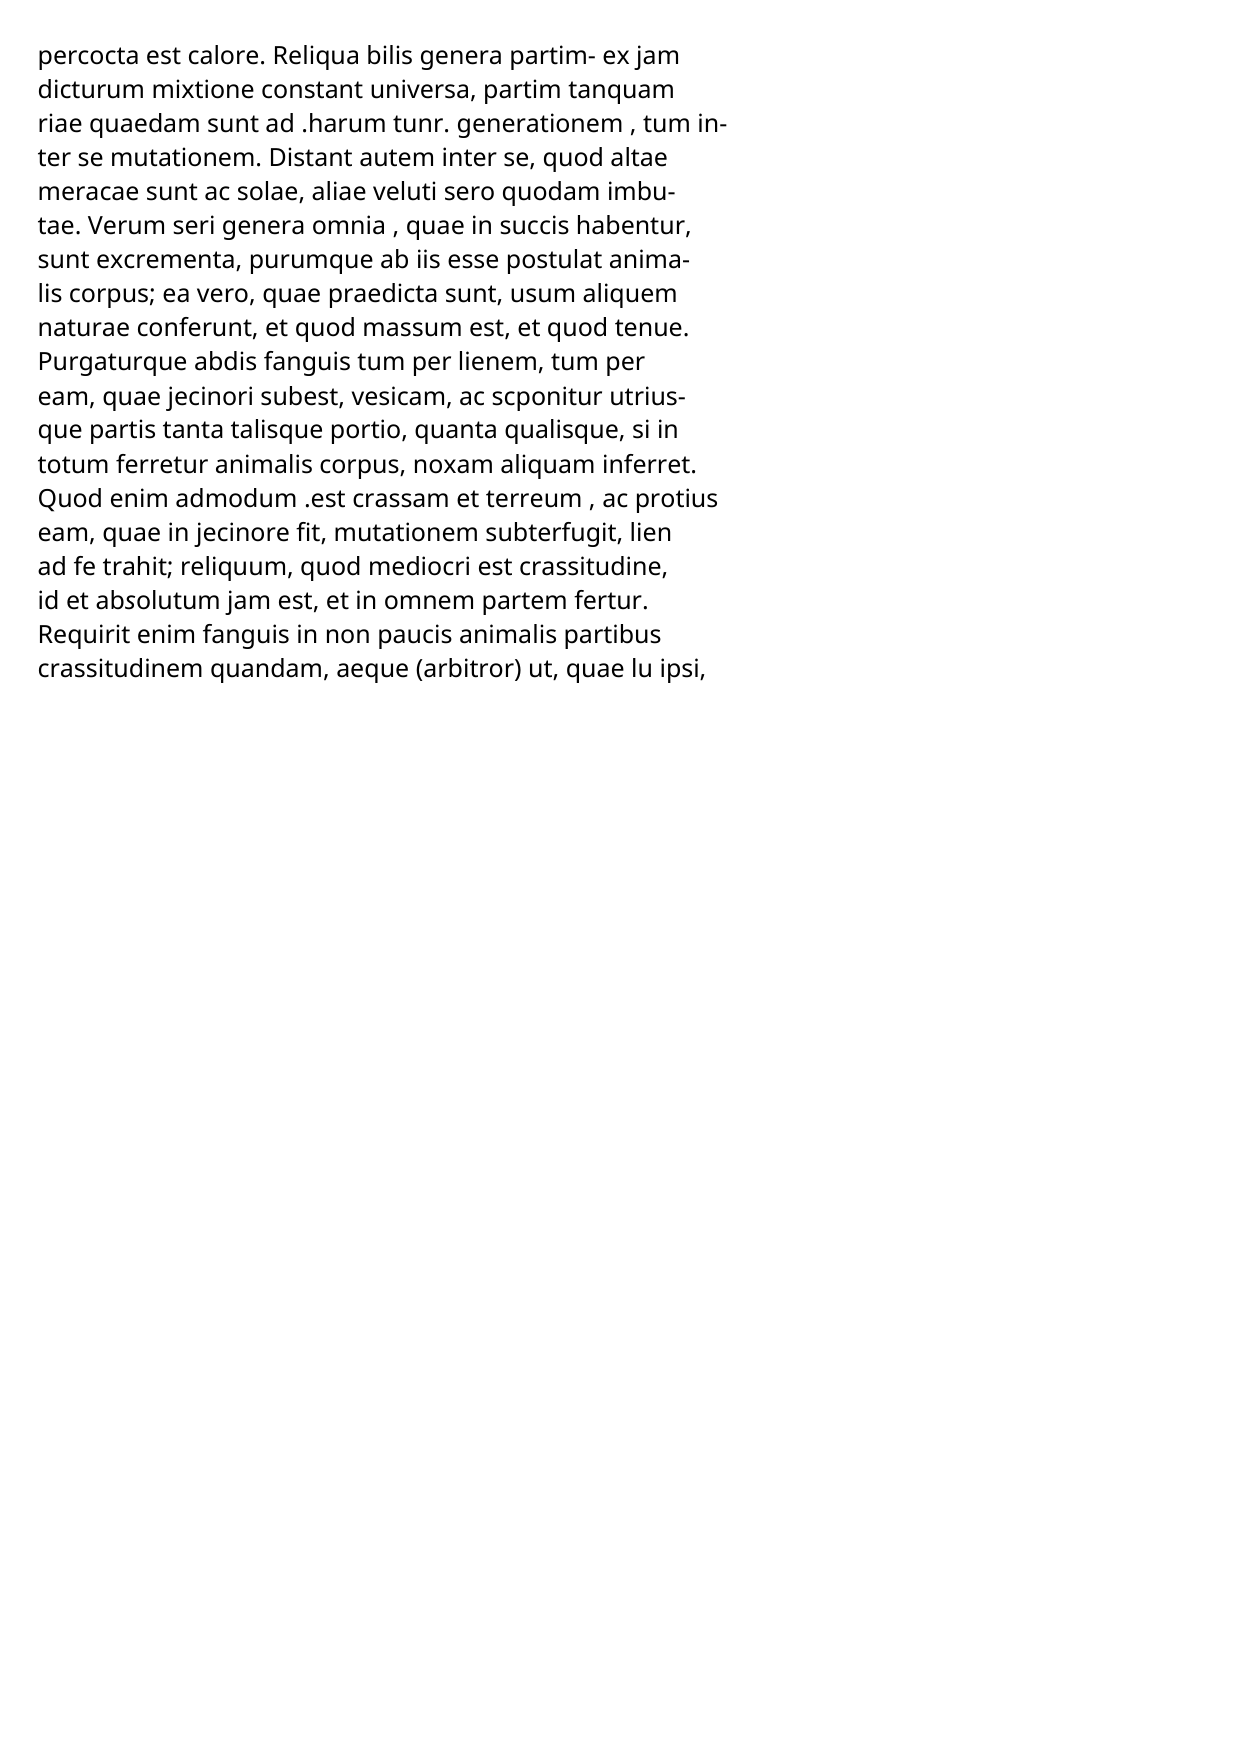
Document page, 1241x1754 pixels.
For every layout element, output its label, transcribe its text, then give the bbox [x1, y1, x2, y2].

text percocta est calore. Reliqua bilis genera partim- ex jam dicturum mixtione constant universa, partim tanquam riae quaedam sunt ad .harum tunr. generationem , tum in- ter se mutationem. Distant autem inter se, quod altae meracae sunt ac solae, aliae veluti sero quodam imbu- tae. Verum seri genera omnia , quae in succis habentur, sunt excrementa, purumque ab iis esse postulat anima- lis corpus; ea vero, quae praedicta sunt, usum aliquem naturae conferunt, et quod massum est, et quod tenue. Purgaturque abdis fanguis tum per lienem, tum per eam, quae jecinori subest, vesicam, ac scponitur utrius- que partis tanta talisque portio, quanta qualisque, si in totum ferretur animalis corpus, noxam aliquam inferret. Quod enim admodum .est crassam et terreum , ac protius eam, quae in jecinore fit, mutationem subterfugit, lien ad fe trahit; reliquum, quod mediocri est crassitudine, id et absolutum jam est, et in omnem partem fertur. Requirit enim fanguis in non paucis animalis partibus crassitudinem quandam, aeque (arbitror) ut, quae lu ipsi, [37, 37, 1203, 685]
